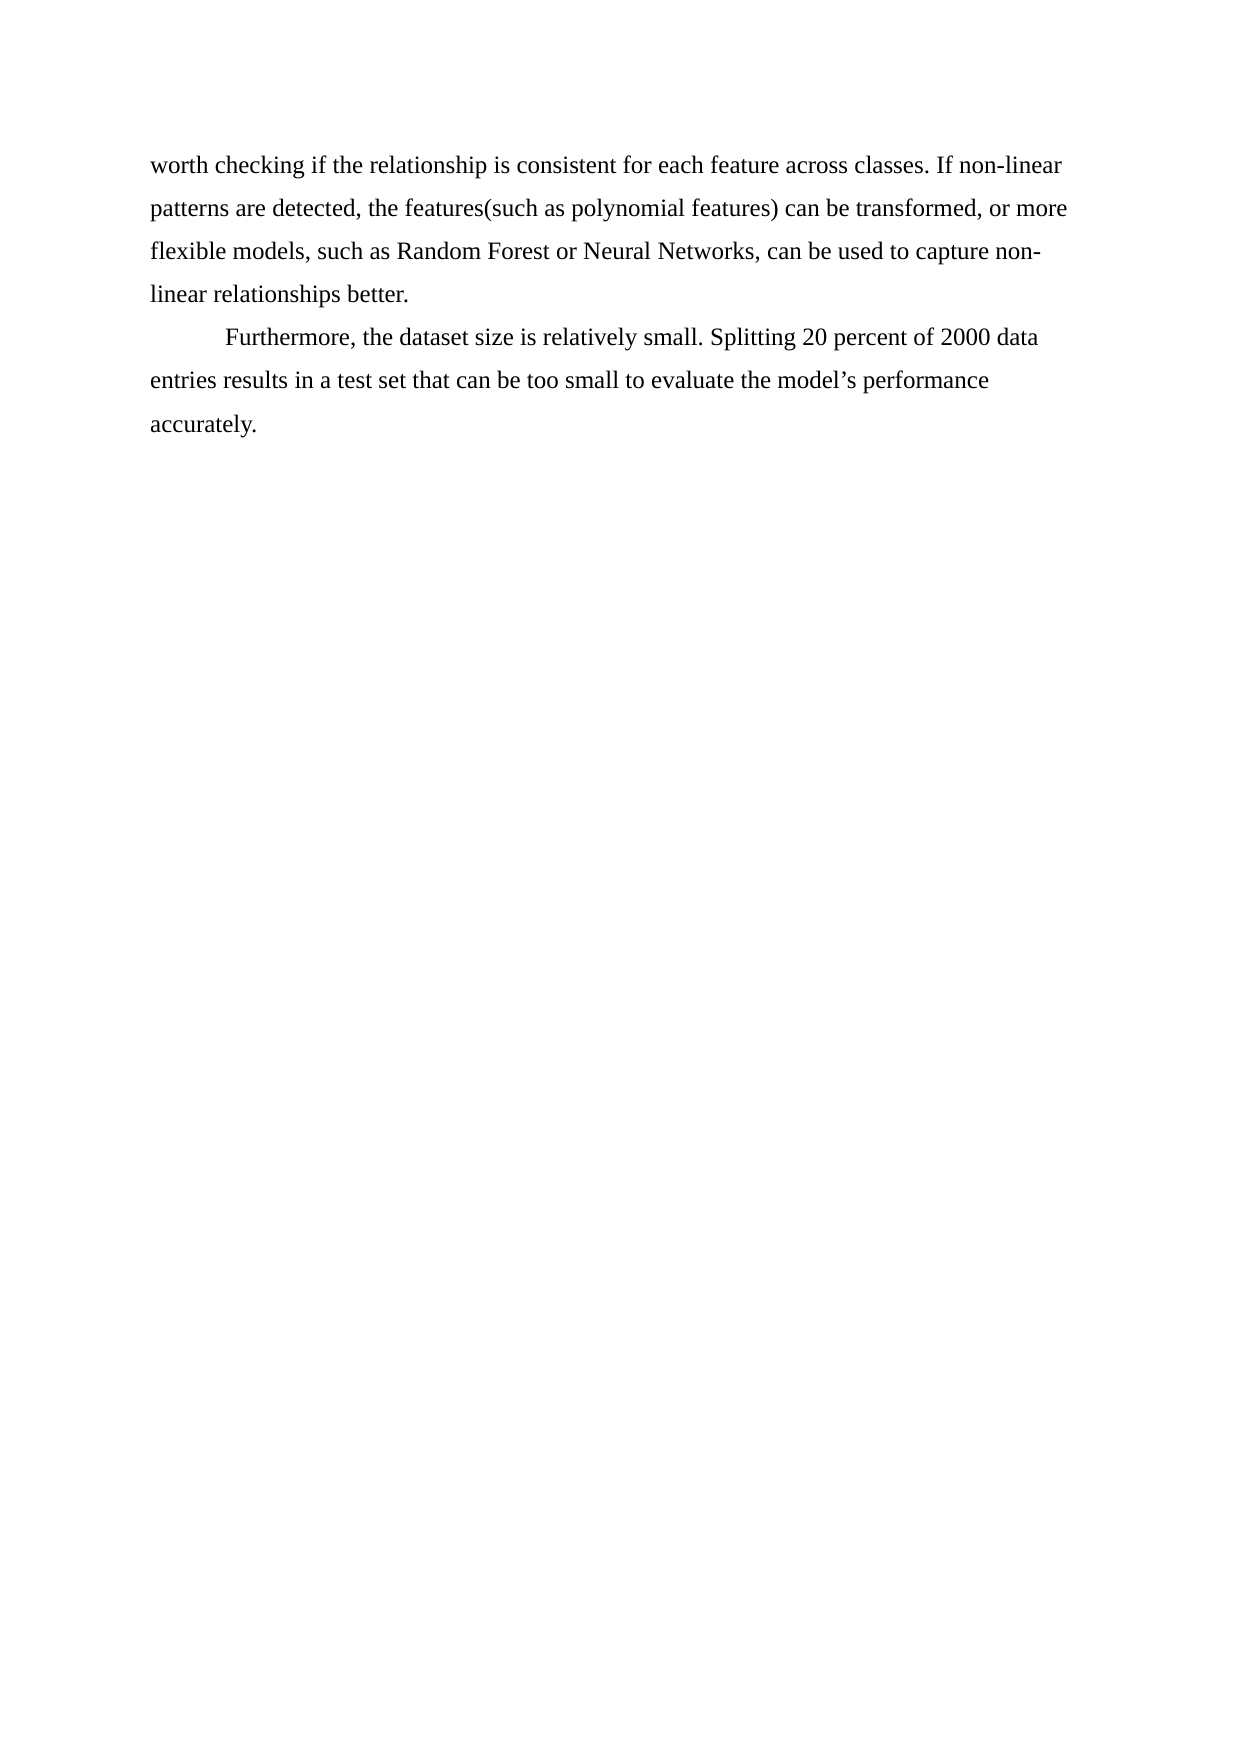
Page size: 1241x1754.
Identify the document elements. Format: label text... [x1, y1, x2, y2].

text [150, 150, 1090, 308]
text Furthermore, the dataset size is relatively small. Splitting 20 percent of 2000 data entries results in a test set that can be too small to evaluate the model’s performance accurately. [150, 322, 1090, 437]
